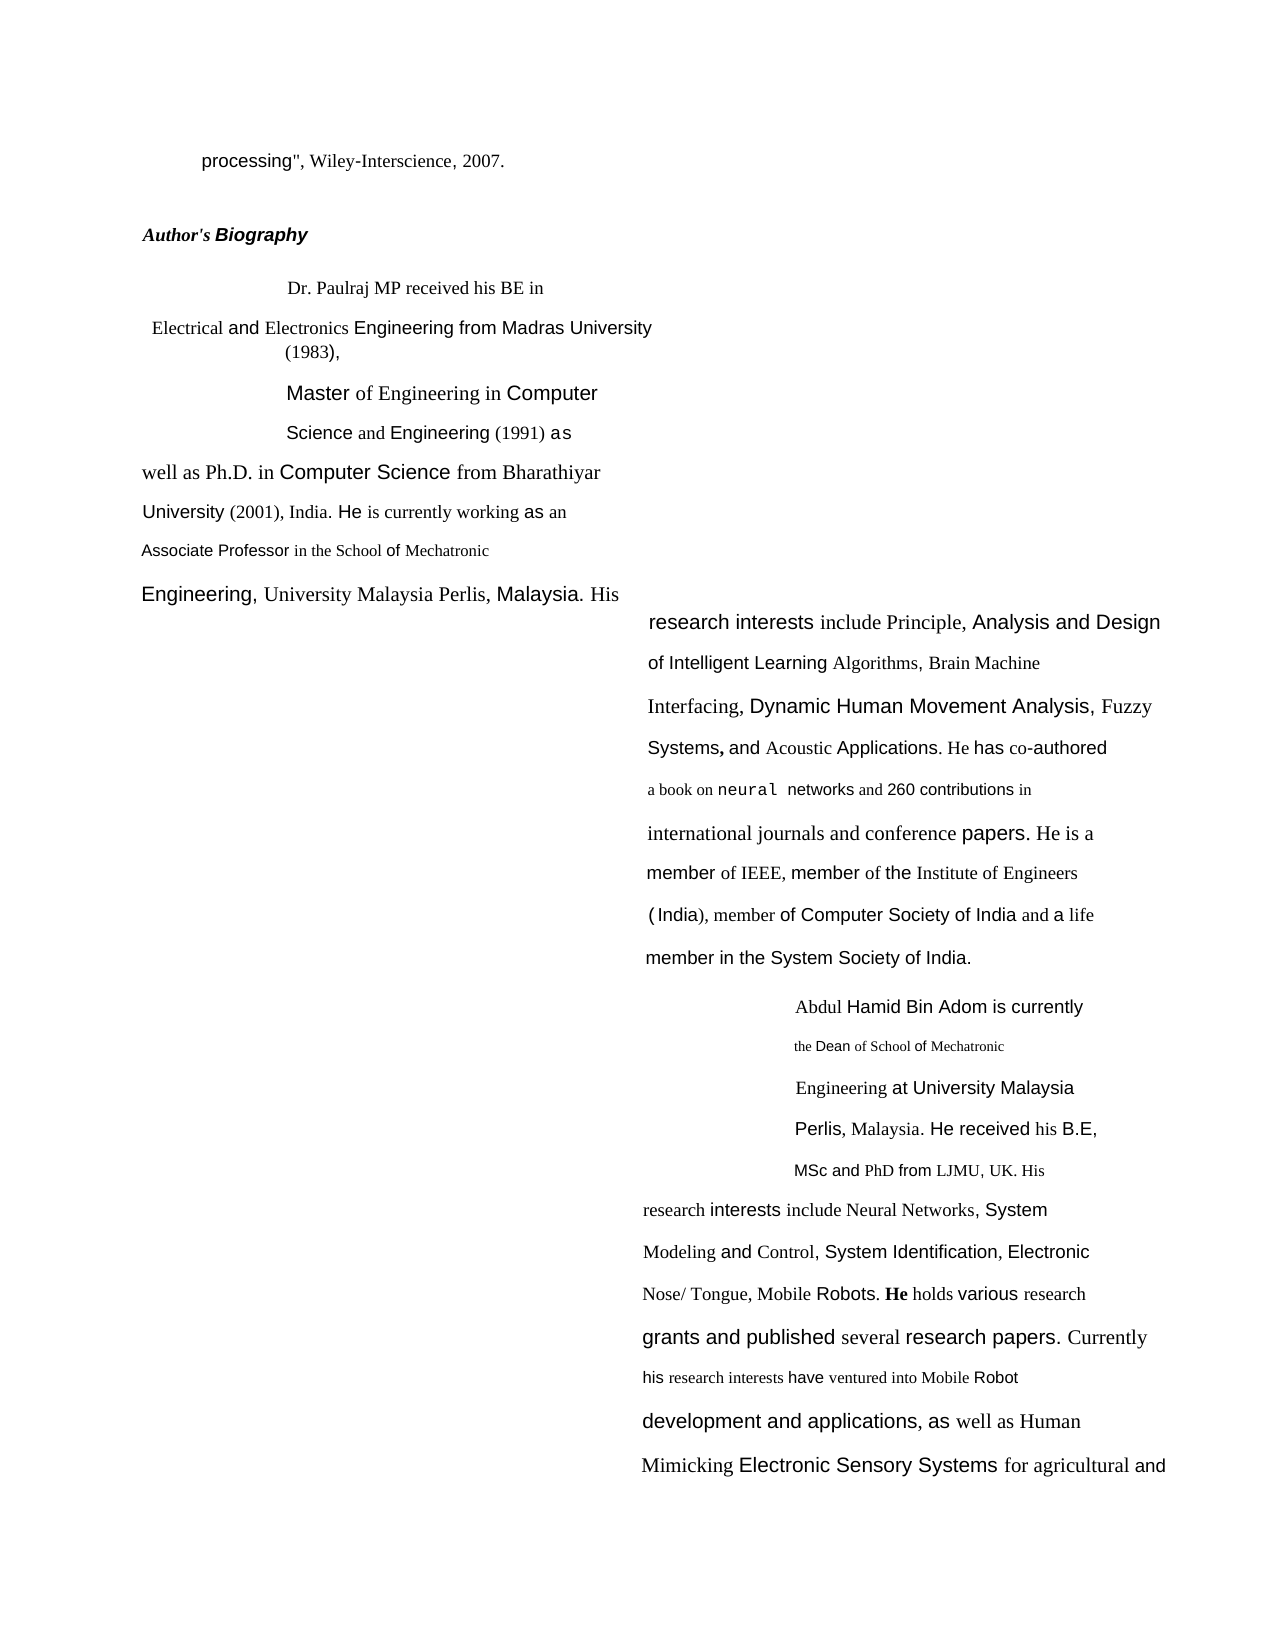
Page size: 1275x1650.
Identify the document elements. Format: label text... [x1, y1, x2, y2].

text member in the System Society of India. [645, 946, 1044, 968]
text processing", Wiley-Interscience, 2007. [201, 150, 594, 172]
text development and applications, as well as Human [642, 1409, 1169, 1433]
text Nose/ Tongue, Mobile Robots. He holds various research [642, 1283, 1169, 1304]
text Abdul Hamid Bin Adom is currently [795, 996, 1174, 1018]
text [641, 1452, 1170, 1477]
text well as Ph.D. in Computer Science from Bharathiyar [142, 460, 672, 484]
text grants and published several research papers. Currently [642, 1325, 1171, 1349]
text member of IEEE, member of the Institute of Engineers [646, 862, 1173, 884]
text of Intelligent Learning Algorithms, Brain Machine [648, 652, 1174, 673]
text Interfacing, Dynamic Human Movement Analysis, Fuzzy [647, 694, 1175, 718]
text the Dean of School of Mechatronic [794, 1038, 1171, 1054]
text Modeling and Control, System Identification, Electronic [643, 1240, 1170, 1262]
text MSc and PhD from LJMU, UK. His [794, 1161, 1170, 1180]
text Systems, and Acoustic Applications. He has co-authored [647, 737, 1175, 758]
text research interests include Principle, Analysis and Design [648, 610, 1176, 634]
text a book on neural networks and 260 contributions in [647, 780, 1174, 800]
text Engineering, University Malaysia Perlis, Malaysia. His [141, 582, 671, 606]
text (India), member of Computer Society of India and a life [646, 904, 1173, 927]
text Electrical and Electronics Engineering from Madras University (1983), [152, 316, 673, 363]
text Perlis, Malaysia. He received his B.E, [794, 1117, 1171, 1139]
text Science and Engineering (1991) as [286, 422, 672, 445]
text University (2001), India. He is currently working as an [142, 501, 672, 523]
text Associate Professor in the School of Mechatronic [141, 541, 671, 560]
text Engineering at University Malaysia [795, 1077, 1172, 1099]
text research interests include Neural Networks, System [643, 1198, 1170, 1220]
text Author's Biography [143, 224, 394, 246]
text Dr. Paulraj MP received his BE in [287, 277, 673, 298]
text Master of Engineering in Computer [286, 381, 673, 405]
text international journals and conference papers. He is a [647, 821, 1174, 845]
text his research interests have ventured into Mobile Robot [642, 1367, 1171, 1387]
